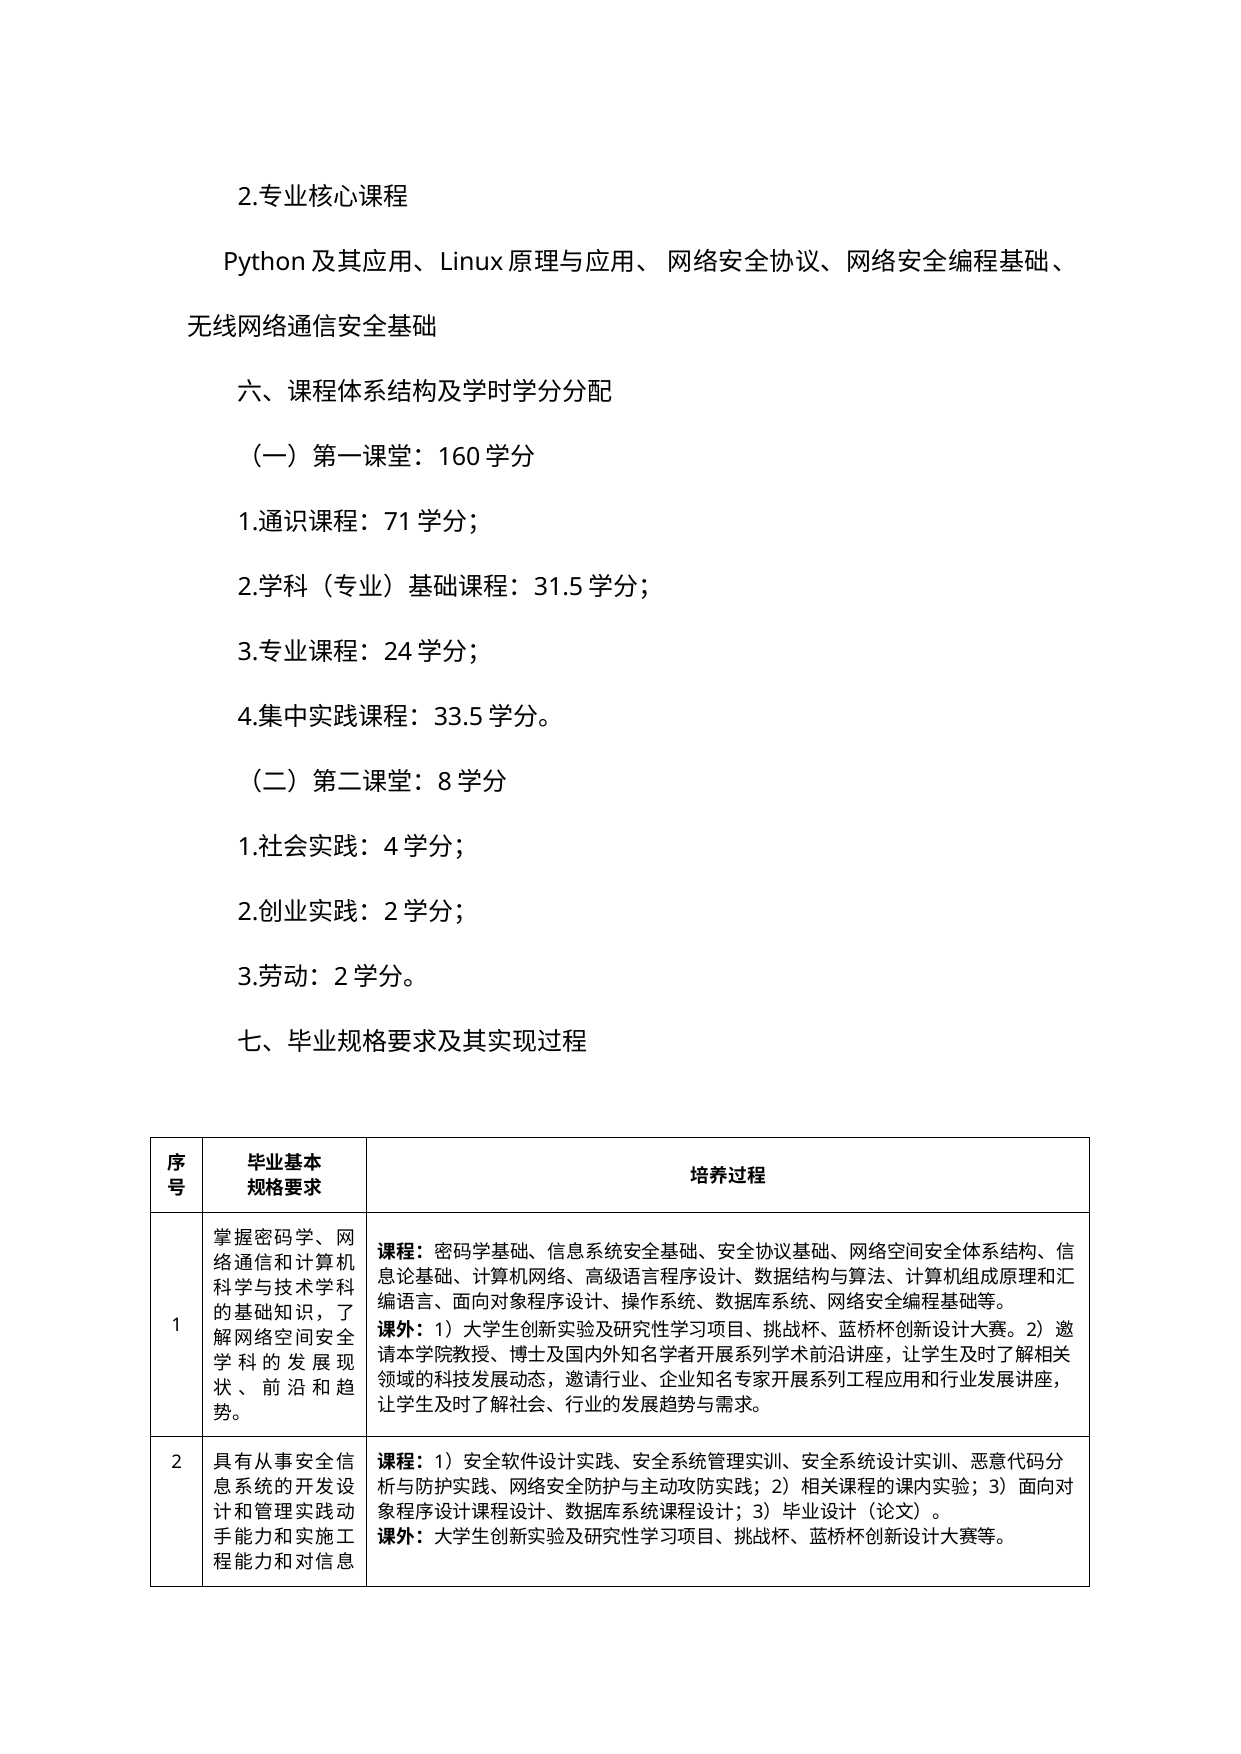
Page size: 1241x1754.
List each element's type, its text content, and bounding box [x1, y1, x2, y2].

text 3.专业课程：24学分； [187, 617, 1053, 682]
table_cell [367, 1437, 1089, 1586]
text 4.集中实践课程：33.5学分。 [187, 682, 1053, 747]
list 劳动：2学分。 [187, 942, 1053, 1007]
text 六、课程体系结构及学时学分分配 [187, 357, 1053, 422]
table_cell 2 [151, 1437, 202, 1586]
text 七、毕业规格要求及其实现过程 [187, 1007, 1053, 1072]
list 社会实践：4学分； [187, 812, 1053, 877]
table_cell 1 [151, 1213, 202, 1436]
list 专业核心课程 [187, 162, 1053, 227]
table_header 培养过程 [367, 1138, 1089, 1212]
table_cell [203, 1437, 366, 1586]
text 2.学科（专业）基础课程：31.5学分； [187, 552, 1053, 617]
text Python及其应用、Linux原理与应用、 网络安全协议、网络安全编程基础、无线网络通信安全基础 [187, 227, 1053, 357]
text 1.通识课程：71学分； [187, 487, 1053, 552]
list 第二课堂：8学分 [187, 747, 1053, 812]
table_cell 课程：密码学基础、信息系统安全基础、安全协议基础、网络空间安全体系结构、信息论基础、计算机网络、高级语言程序设计、数据结构与算法、计算机组成原理和汇编语言、面向对象程序设计、操作系统、数据库系统、网络安全编程基础等。 课外：1）大学生创新实验及研究性学习项目、挑战杯、蓝桥杯创新设计大赛。2）邀请本学院教授、博士及国内外知名学者开展系列学术前沿讲座，让学生及时了解相关领域的科技发展动态，邀请行业、企业知名专家开展系列工程应用和行业发展讲座，让学生及时了解社会、行业的发展趋势与需求。 [367, 1213, 1089, 1436]
list 创业实践：2学分； [187, 877, 1053, 942]
table_cell 掌握密码学、网络通信和计算机科学与技术学科的基础知识，了解网络空间安全学科的发展现状、前沿和趋势。 [203, 1213, 366, 1436]
table_header 序号 [151, 1138, 202, 1212]
table_header 毕业基本 规格要求 [203, 1138, 366, 1212]
text （一）第一课堂：160学分 [187, 422, 1053, 487]
